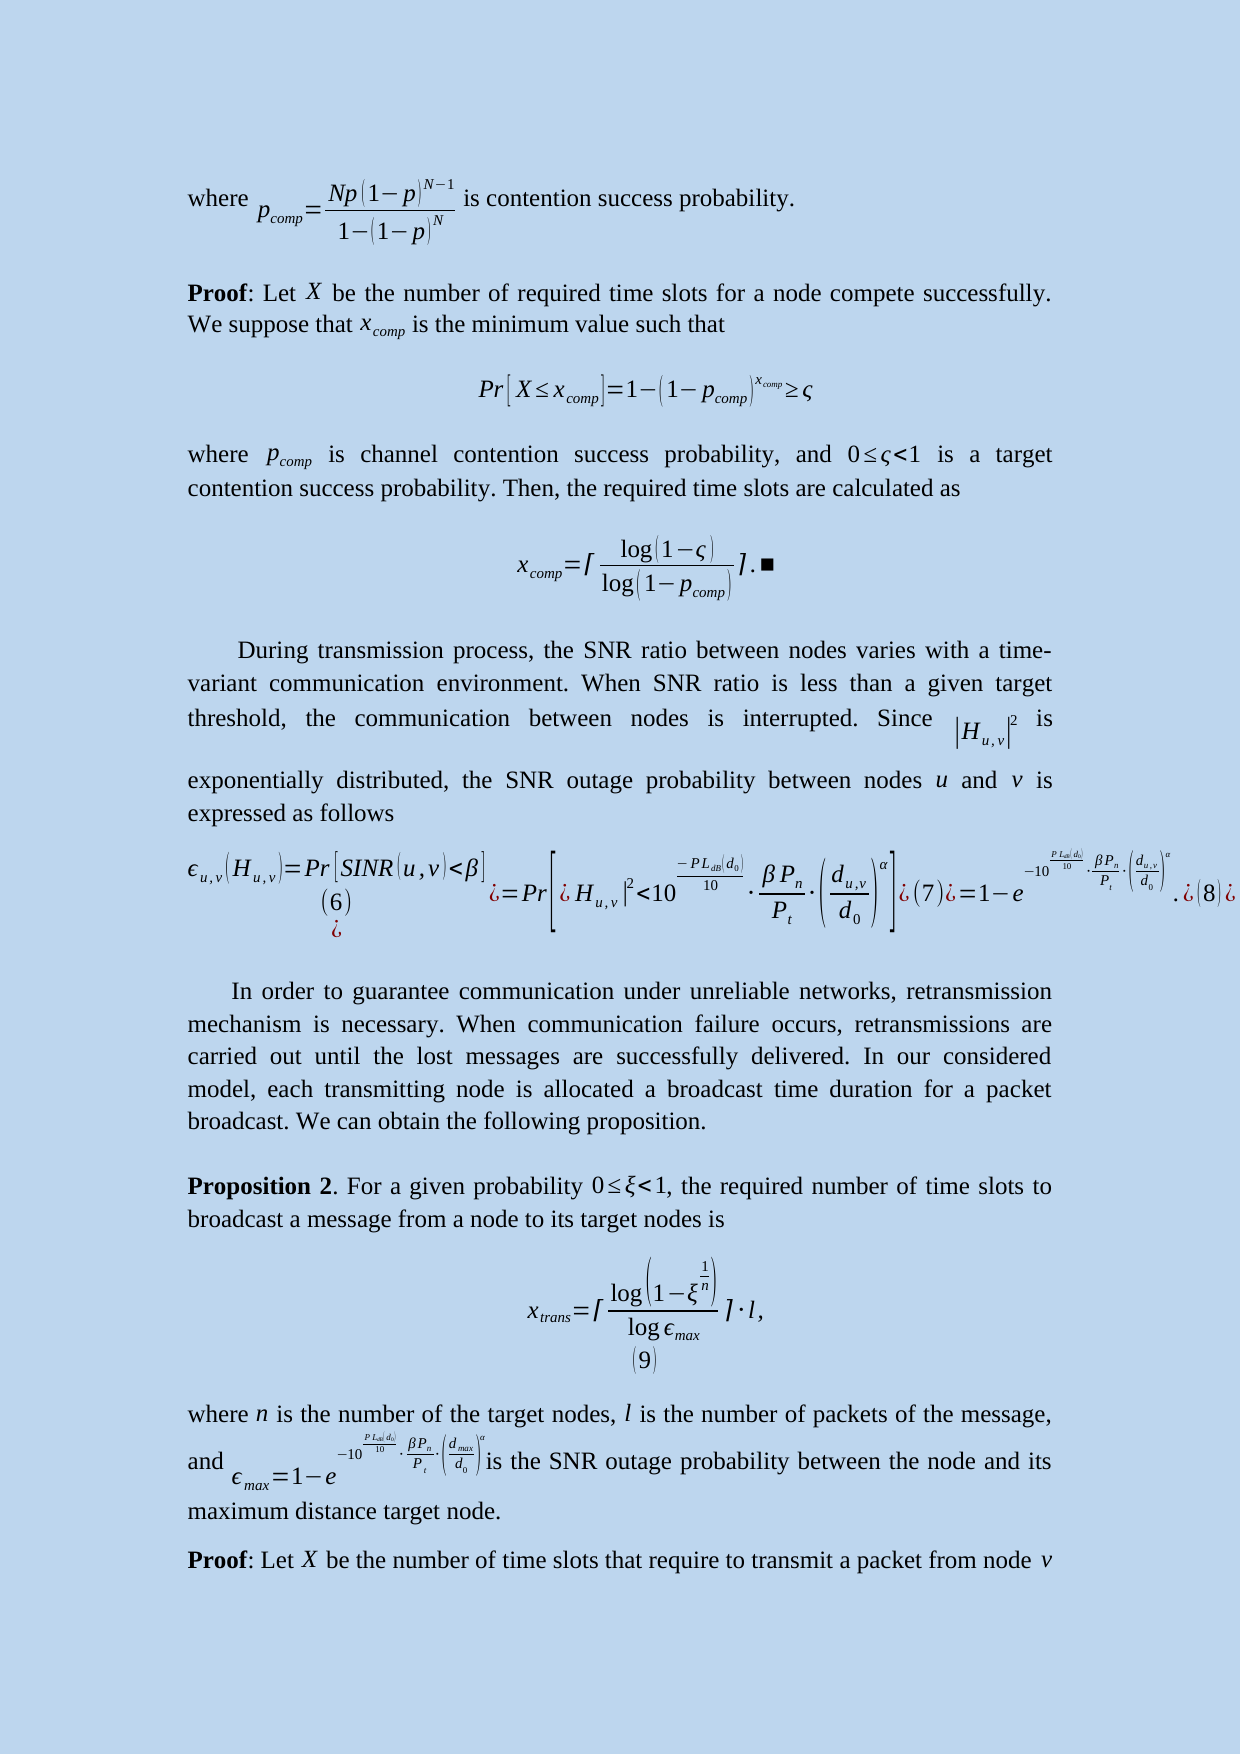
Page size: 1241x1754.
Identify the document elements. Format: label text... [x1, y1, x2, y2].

text In order to guarantee communication under unreliable networks, retransmission mechanism is necessary. When communication failure occurs, retransmissions are carried out until the lost messages are successfully delivered. In our considered model, each transmitting node is allocated a broadcast time duration for a packet broadcast. We can obtain the following proposition. [187, 974, 1053, 1137]
text where is the number of the target nodes, is the number of packets of the message, and is the SNR outage probability between the node and its maximum distance target node. [187, 1397, 1053, 1527]
text Proof: Let be the number of required time slots for a node compete successfully. We suppose that is the minimum value such that [187, 276, 1053, 341]
text where is contention success probability. [187, 162, 1053, 259]
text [187, 1543, 1053, 1576]
text During transmission process, the SNR ratio between nodes varies with a time-variant communication environment. When SNR ratio is less than a given target threshold, the communication between nodes is interrupted. Since is exponentially distributed, the SNR outage probability between nodes and is expressed as follows [187, 633, 1053, 828]
text where is channel contention success probability, and is a target contention success probability. Then, the required time slots are calculated as [187, 438, 1053, 503]
text Proposition 2. For a given probability , the required number of time slots to broadcast a message from a node to its target nodes is [187, 1169, 1053, 1234]
